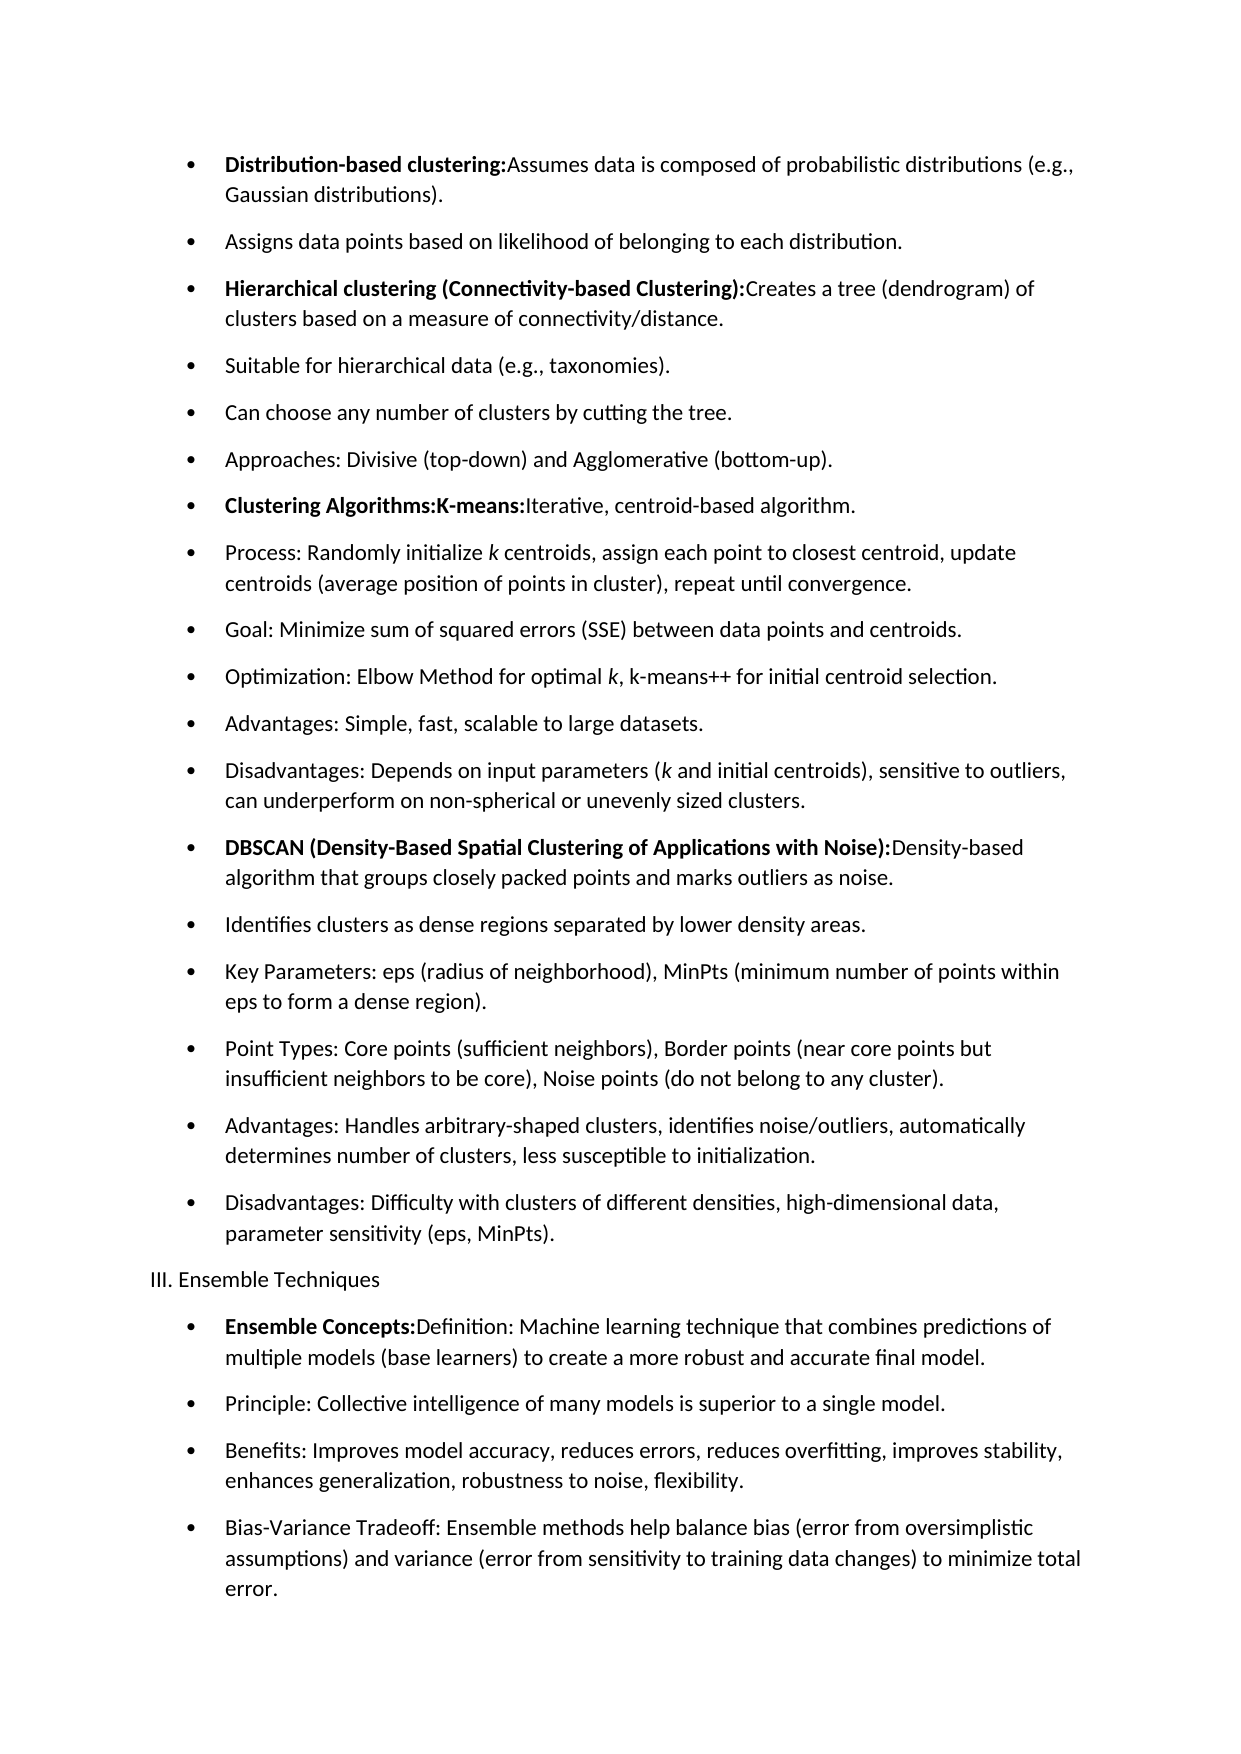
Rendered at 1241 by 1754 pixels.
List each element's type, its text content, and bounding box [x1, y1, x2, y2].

list Ensemble Concepts:Definition: Machine learning technique that combines predictions of multiple models (base learners) to create a more robust and accurate final model. [187, 1312, 1090, 1371]
list Identifies clusters as dense regions separated by lower density areas. [187, 910, 1090, 938]
list Suitable for hierarchical data (e.g., taxonomies). [187, 351, 1090, 379]
text III. Ensemble Techniques [150, 1266, 1090, 1294]
list Clustering Algorithms:K-means:Iterative, centroid-based algorithm. [187, 492, 1090, 520]
list Assigns data points based on likelihood of belonging to each distribution. [187, 227, 1090, 255]
list Point Types: Core points (sufficient neighbors), Border points (near core points but insufficient neighbors to be core), Noise points (do not belong to any cluster). [187, 1034, 1090, 1093]
list Distribution-based clustering:Assumes data is composed of probabilistic distributions (e.g., Gaussian distributions). [187, 150, 1090, 208]
list Disadvantages: Depends on input parameters (k and initial centroids), sensitive to outliers, can underperform on non-spherical or unevenly sized clusters. [187, 756, 1090, 814]
list Advantages: Simple, fast, scalable to large datasets. [187, 709, 1090, 737]
list Bias-Variance Tradeoff: Ensemble methods help balance bias (error from oversimplistic assumptions) and variance (error from sensitivity to training data changes) to minimize total error. [187, 1513, 1090, 1602]
list Hierarchical clustering (Connectivity-based Clustering):Creates a tree (dendrogram) of clusters based on a measure of connectivity/distance. [187, 274, 1090, 332]
list Disadvantages: Difficulty with clusters of different densities, high-dimensional data, parameter sensitivity (eps, MinPts). [187, 1188, 1090, 1247]
list Principle: Collective intelligence of many models is superior to a single model. [187, 1389, 1090, 1418]
list Key Parameters: eps (radius of neighborhood), MinPts (minimum number of points within eps to form a dense region). [187, 957, 1090, 1016]
list Advantages: Handles arbitrary-shaped clusters, identifies noise/outliers, automatically determines number of clusters, less susceptible to initialization. [187, 1111, 1090, 1170]
list Approaches: Divisive (top-down) and Agglomerative (bottom-up). [187, 445, 1090, 473]
list Benefits: Improves model accuracy, reduces errors, reduces overfitting, improves stability, enhances generalization, robustness to noise, flexibility. [187, 1436, 1090, 1495]
list Can choose any number of clusters by cutting the tree. [187, 398, 1090, 426]
list Optimization: Elbow Method for optimal k, k-means++ for initial centroid selection. [187, 662, 1090, 691]
list Goal: Minimize sum of squared errors (SSE) between data points and centroids. [187, 616, 1090, 644]
list Process: Randomly initialize k centroids, assign each point to closest centroid, update centroids (average position of points in cluster), repeat until convergence. [187, 538, 1090, 597]
list DBSCAN (Density-Based Spatial Clustering of Applications with Noise):Density-based algorithm that groups closely packed points and marks outliers as noise. [187, 833, 1090, 892]
